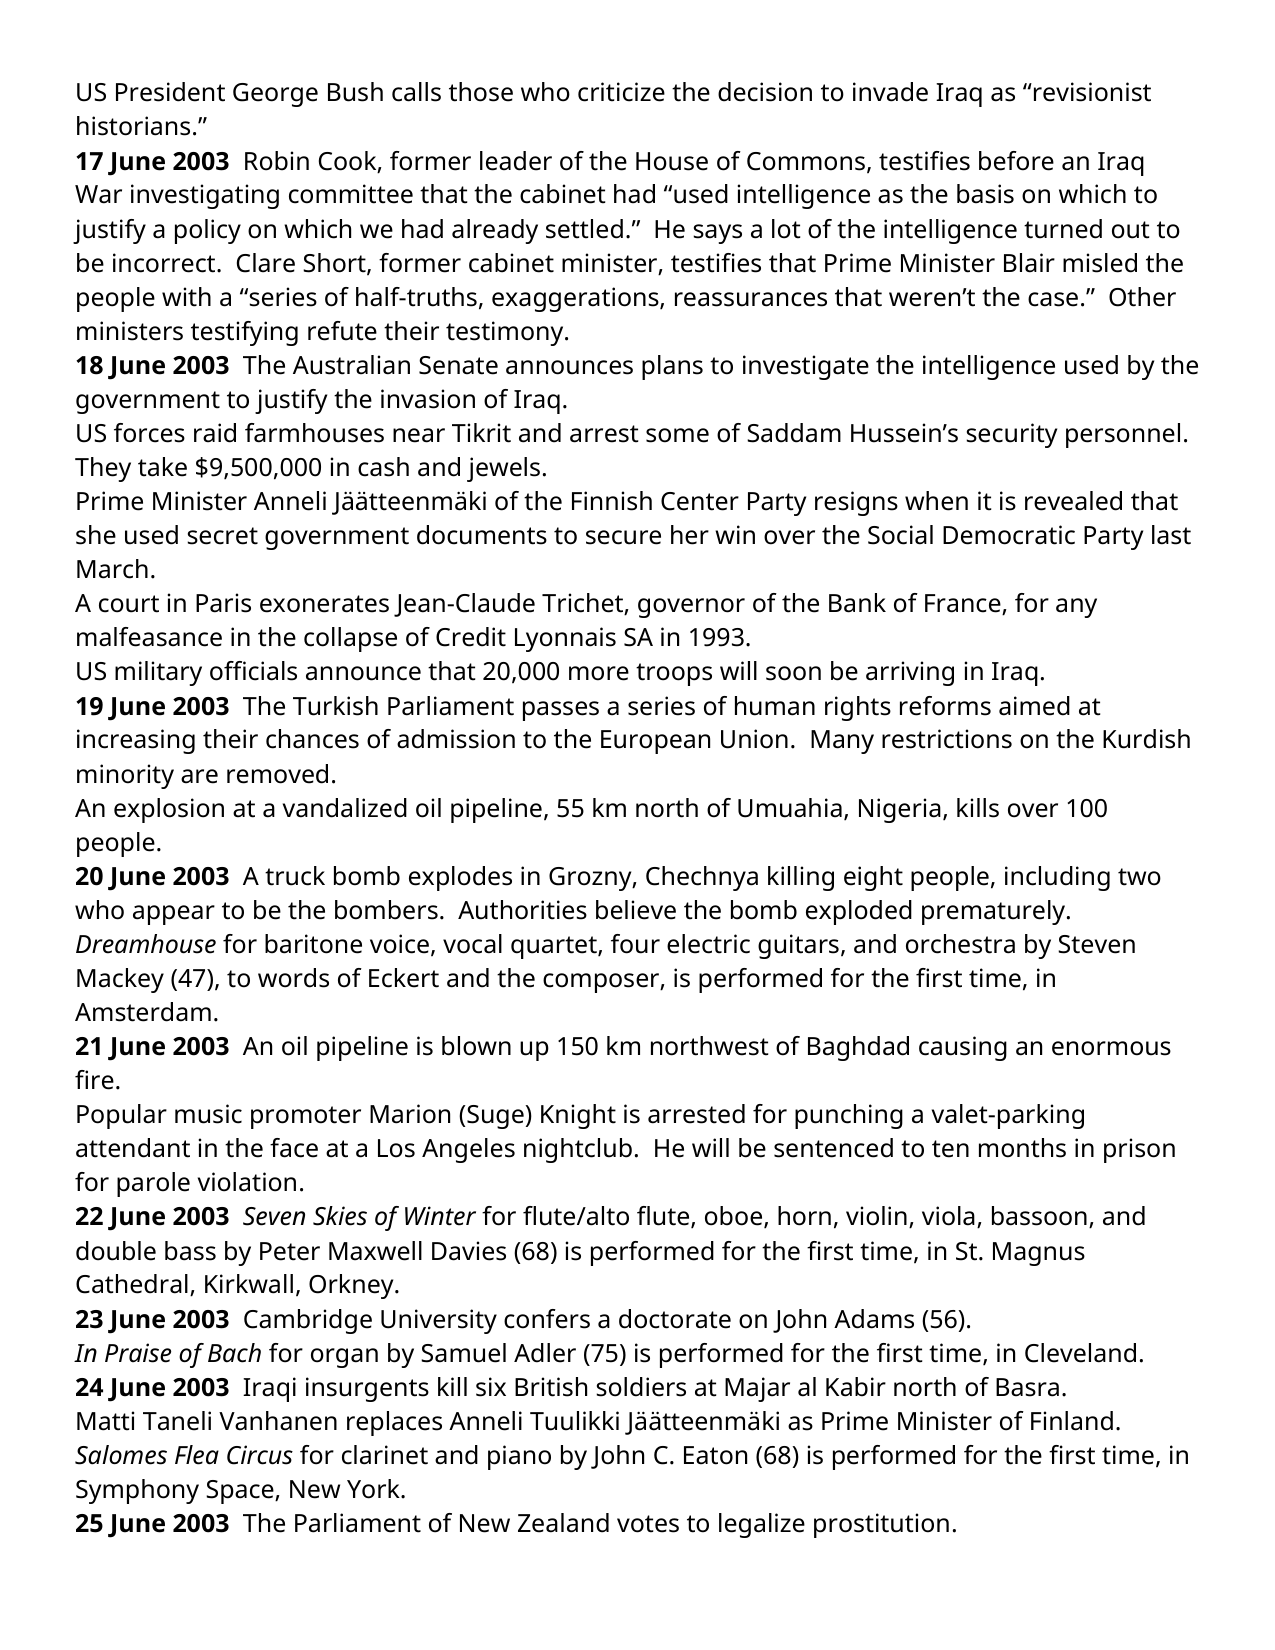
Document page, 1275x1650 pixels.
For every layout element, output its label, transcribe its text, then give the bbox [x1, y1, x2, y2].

text 18 June 2003 The Australian Senate announces plans to investigate the intelligence used by the government to justify the invasion of Iraq. [75, 347, 1200, 416]
text 19 June 2003 The Turkish Parliament passes a series of human rights reforms aimed at increasing their chances of admission to the European Union. Many restrictions on the Kurdish minority are removed. [75, 688, 1200, 790]
text A court in Paris exonerates Jean-Claude Trichet, governor of the Bank of France, for any malfeasance in the collapse of Credit Lyonnais SA in 1993. [75, 586, 1200, 654]
text US forces raid farmhouses near Tikrit and arrest some of Saddam Hussein’s security personnel. They take $9,500,000 in cash and jewels. [75, 416, 1200, 484]
text An explosion at a vandalized oil pipeline, 55 km north of Umuahia, Nigeria, kills over 100 people. [75, 790, 1200, 858]
text Popular music promoter Marion (Suge) Knight is arrested for punching a valet-parking attendant in the face at a Los Angeles nightclub. He will be sentenced to ten months in prison for parole violation. [75, 1097, 1200, 1199]
text 17 June 2003 Robin Cook, former leader of the House of Commons, testifies before an Iraq War investigating committee that the cabinet had “used intelligence as the basis on which to justify a policy on which we had already settled.” He says a lot of the intelligence turned out to be incorrect. Clare Short, former cabinet minister, testifies that Prime Minister Blair misled the people with a “series of half-truths, exaggerations, reassurances that weren’t the case.” Other ministers testifying refute their testimony. [75, 143, 1200, 347]
text US military officials announce that 20,000 more troops will soon be arriving in Iraq. [75, 654, 1200, 688]
text Prime Minister Anneli Jäätteenmäki of the Finnish Center Party resigns when it is revealed that she used secret government documents to secure her win over the Social Democratic Party last March. [75, 484, 1200, 586]
text 25 June 2003 The Parliament of New Zealand votes to legalize prostitution. [75, 1506, 1200, 1540]
text 21 June 2003 An oil pipeline is blown up 150 km northwest of Baghdad causing an enormous fire. [75, 1029, 1200, 1097]
text In Praise of Bach for organ by Samuel Adler (75) is performed for the first time, in Cleveland. [75, 1335, 1200, 1369]
text 24 June 2003 Iraqi insurgents kill six British soldiers at Majar al Kabir north of Basra. [75, 1369, 1200, 1403]
text 22 June 2003 Seven Skies of Winter for flute/alto flute, oboe, horn, violin, viola, bassoon, and double bass by Peter Maxwell Davies (68) is performed for the first time, in St. Magnus Cathedral, Kirkwall, Orkney. [75, 1199, 1200, 1301]
text Salomes Flea Circus for clarinet and piano by John C. Eaton (68) is performed for the first time, in Symphony Space, New York. [75, 1437, 1200, 1506]
text US President George Bush calls those who criticize the decision to invade Iraq as “revisionist historians.” [75, 75, 1200, 143]
text Dreamhouse for baritone voice, vocal quartet, four electric guitars, and orchestra by Steven Mackey (47), to words of Eckert and the composer, is performed for the first time, in Amsterdam. [75, 927, 1200, 1029]
text 20 June 2003 A truck bomb explodes in Grozny, Chechnya killing eight people, including two who appear to be the bombers. Authorities believe the bomb exploded prematurely. [75, 858, 1200, 927]
text 23 June 2003 Cambridge University confers a doctorate on John Adams (56). [75, 1301, 1200, 1335]
text Matti Taneli Vanhanen replaces Anneli Tuulikki Jäätteenmäki as Prime Minister of Finland. [75, 1403, 1200, 1437]
